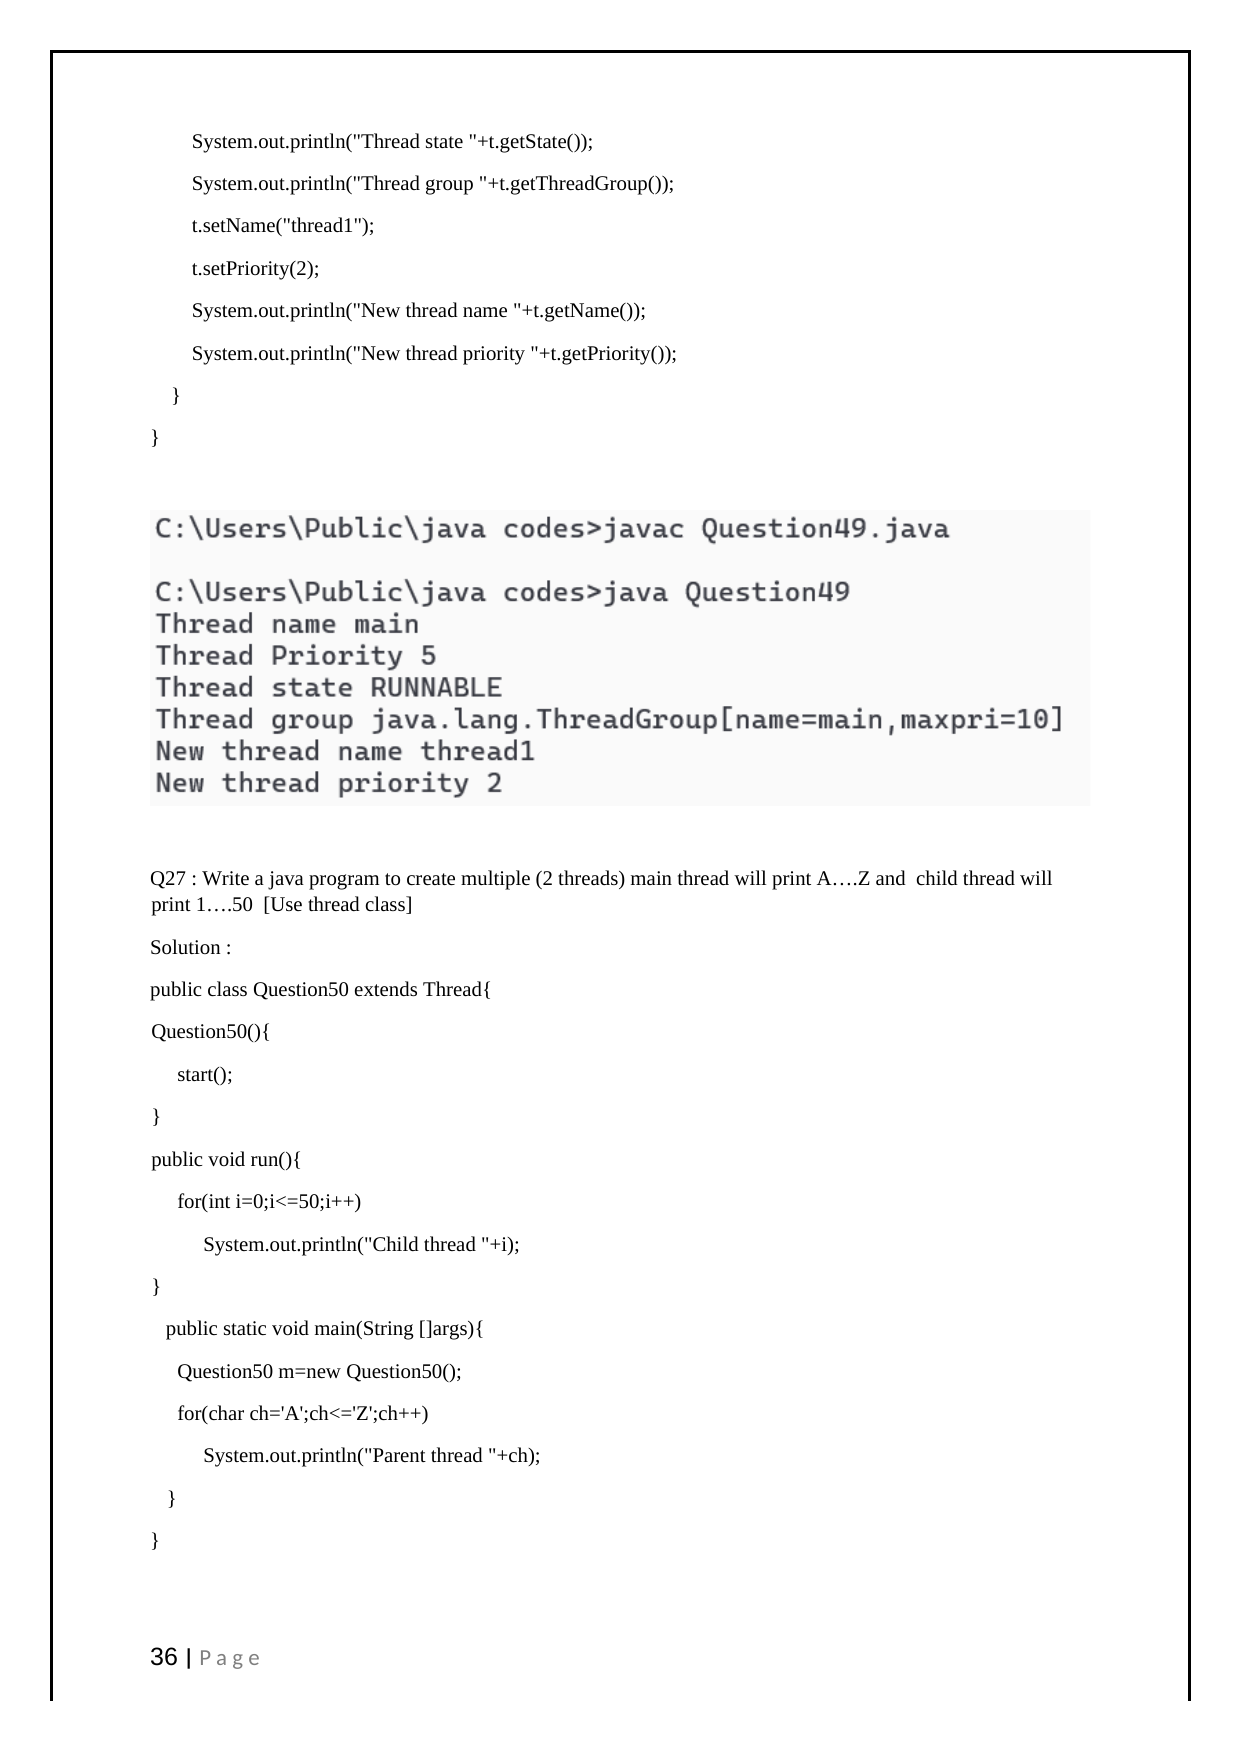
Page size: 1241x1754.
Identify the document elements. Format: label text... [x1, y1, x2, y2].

text public void run(){ [150, 1147, 1090, 1171]
text for(int i=0;i<=50;i++) [150, 1189, 1090, 1213]
text Q27 : Write a java program to create multiple (2 threads) main thread will print A….Z and child thread will print 1….50 [Use thread class] [150, 866, 1090, 916]
text } [150, 425, 1090, 449]
text Solution : [150, 935, 1090, 959]
text Question50 m=new Question50(); [150, 1359, 1090, 1383]
text } [150, 1486, 1090, 1510]
text t.setName("thread1"); [150, 213, 1090, 237]
text } [150, 1104, 1090, 1128]
text System.out.println("Thread state "+t.getState()); [150, 128, 1090, 153]
text start(); [150, 1062, 1090, 1086]
text System.out.println("New thread name "+t.getName()); [150, 298, 1090, 322]
text t.setPriority(2); [150, 256, 1090, 280]
text Question50(){ [150, 1019, 1090, 1043]
text System.out.println("New thread priority "+t.getPriority()); [150, 341, 1090, 364]
text System.out.println("Thread group "+t.getThreadGroup()); [150, 171, 1090, 195]
text } [150, 383, 1090, 407]
text System.out.println("Child thread "+i); [150, 1231, 1090, 1256]
text } [150, 1274, 1090, 1298]
text System.out.println("Parent thread "+ch); [150, 1443, 1090, 1467]
text } [150, 1528, 1090, 1552]
text public static void main(String []args){ [150, 1316, 1090, 1340]
picture [150, 510, 1091, 806]
text for(char ch='A';ch<='Z';ch++) [150, 1401, 1090, 1425]
text public class Question50 extends Thread{ [150, 977, 1090, 1001]
